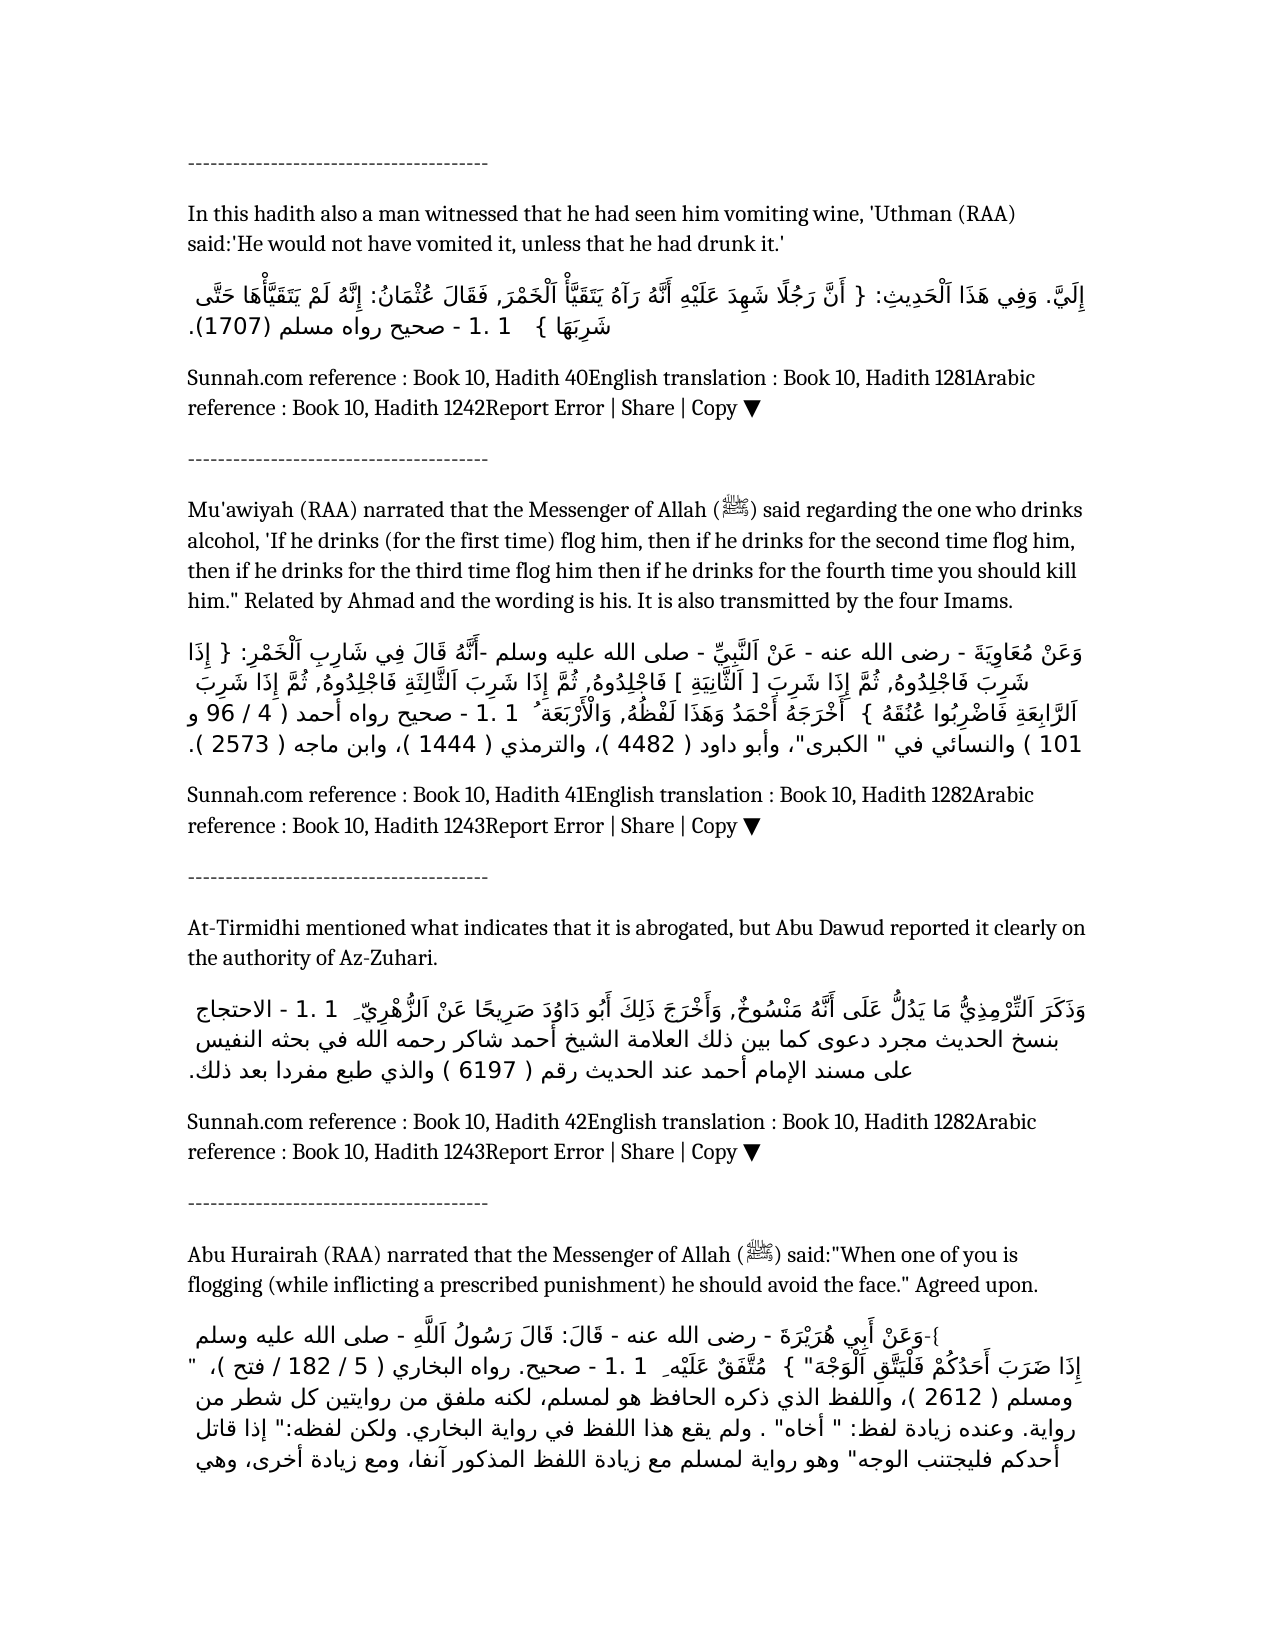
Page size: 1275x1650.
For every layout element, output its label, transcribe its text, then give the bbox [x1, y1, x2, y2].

text ---------------------------------------- [187, 863, 1087, 890]
text At-Tirmidhi mentioned what indicates that it is abrogated, but Abu Dawud reported it clearly on the authority of Az-Zuhari. [187, 914, 1087, 971]
text إِلَيَّ.‏ وَفِي هَذَا اَلْحَدِيثِ: { أَنَّ رَجُلًا شَهِدَ عَلَيْهِ أَنَّهُ رَآهُ يَتَقَيَّأْ اَلْخَمْرَ, فَقَالَ عُثْمَانُ: إِنَّهُ لَمْ يَتَقَيَّأْهَا حَتَّى شَرِبَهَا } 1‏ .‏‏1 ‏- صحيح رواه مسلم (1707)‏.‏ [187, 282, 1087, 339]
text Mu'awiyah (RAA) narrated that the Messenger of Allah (ﷺ) said regarding the one who drinks alcohol, 'If he drinks (for the first time) flog him, then if he drinks for the second time flog him, then if he drinks for the third time flog him then if he drinks for the fourth time you should kill him." Related by Ahmad and the wording is his. It is also transmitted by the four Imams. [187, 497, 1087, 614]
text وَذَكَرَ اَلتِّرْمِذِيُّ مَا يَدُلُّ عَلَى أَنَّهُ مَنْسُوخٌ, وَأَخْرَجَ ذَلِكَ أَبُو دَاوُدَ صَرِيحًا عَنْ اَلزُّهْرِيّ ِ 1‏ .‏‏1 ‏- الاحتجاج بنسخ الحديث مجرد دعوى كما بين ذلك العلامة الشيخ أحمد شاكر رحمه الله في بحثه النفيس على مسند الإمام أحمد عند الحديث رقم ( 6197 )‏ والذي طبع مفردا بعد ذلك.‏ [187, 996, 1087, 1084]
text Sunnah.com reference : Book 10, Hadith 41English translation : Book 10, Hadith 1282Arabic reference : Book 10, Hadith 1243Report Error | Share | Copy ▼ [187, 782, 1087, 839]
text وَعَنْ مُعَاوِيَةَ ‏- رضى الله عنه ‏- عَنْ اَلنَّبِيِّ ‏- صلى الله عليه وسلم ‏-أَنَّهُ قَالَ فِي شَارِبِ اَلْخَمْرِ: { إِذَا شَرِبَ فَاجْلِدُوهُ, ثُمَّ إِذَا شَرِبَ [ اَلثَّانِيَةِ ] فَاجْلِدُوهُ, ثُمَّ إِذَا شَرِبَ اَلثَّالِثَةِ فَاجْلِدُوهُ, ثُمَّ إِذَا شَرِبَ اَلرَّابِعَةِ فَاضْرِبُوا عُنُقَهُ } أَخْرَجَهُ أَحْمَدُ وَهَذَا لَفْظُهُ, وَالْأَرْبَعَة ُ 1‏ .‏‏1 ‏- صحيح رواه أحمد ( 4 / 96 و 101 )‏ والنسائي في " الكبرى"، وأبو داود ( 4482 )‏، والترمذي ( 1444 )‏، وابن ماجه ( 2573 )‏.‏ [187, 639, 1087, 757]
text In this hadith also a man witnessed that he had seen him vomiting wine, 'Uthman (RAA) said:'He would not have vomited it, unless that he had drunk it.' [187, 201, 1087, 258]
text Abu Hurairah (RAA) narrated that the Messenger of Allah (ﷺ) said:"When one of you is flogging (while inflicting a prescribed punishment) he should avoid the face." Agreed upon. [187, 1241, 1087, 1298]
text ---------------------------------------- [187, 150, 1087, 176]
text Sunnah.com reference : Book 10, Hadith 42English translation : Book 10, Hadith 1282Arabic reference : Book 10, Hadith 1243Report Error | Share | Copy ▼ [187, 1108, 1087, 1165]
text ---------------------------------------- [187, 1190, 1087, 1216]
text Sunnah.com reference : Book 10, Hadith 40English translation : Book 10, Hadith 1281Arabic reference : Book 10, Hadith 1242Report Error | Share | Copy ▼ [187, 364, 1087, 421]
text ---------------------------------------- [187, 446, 1087, 472]
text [187, 1323, 1087, 1472]
